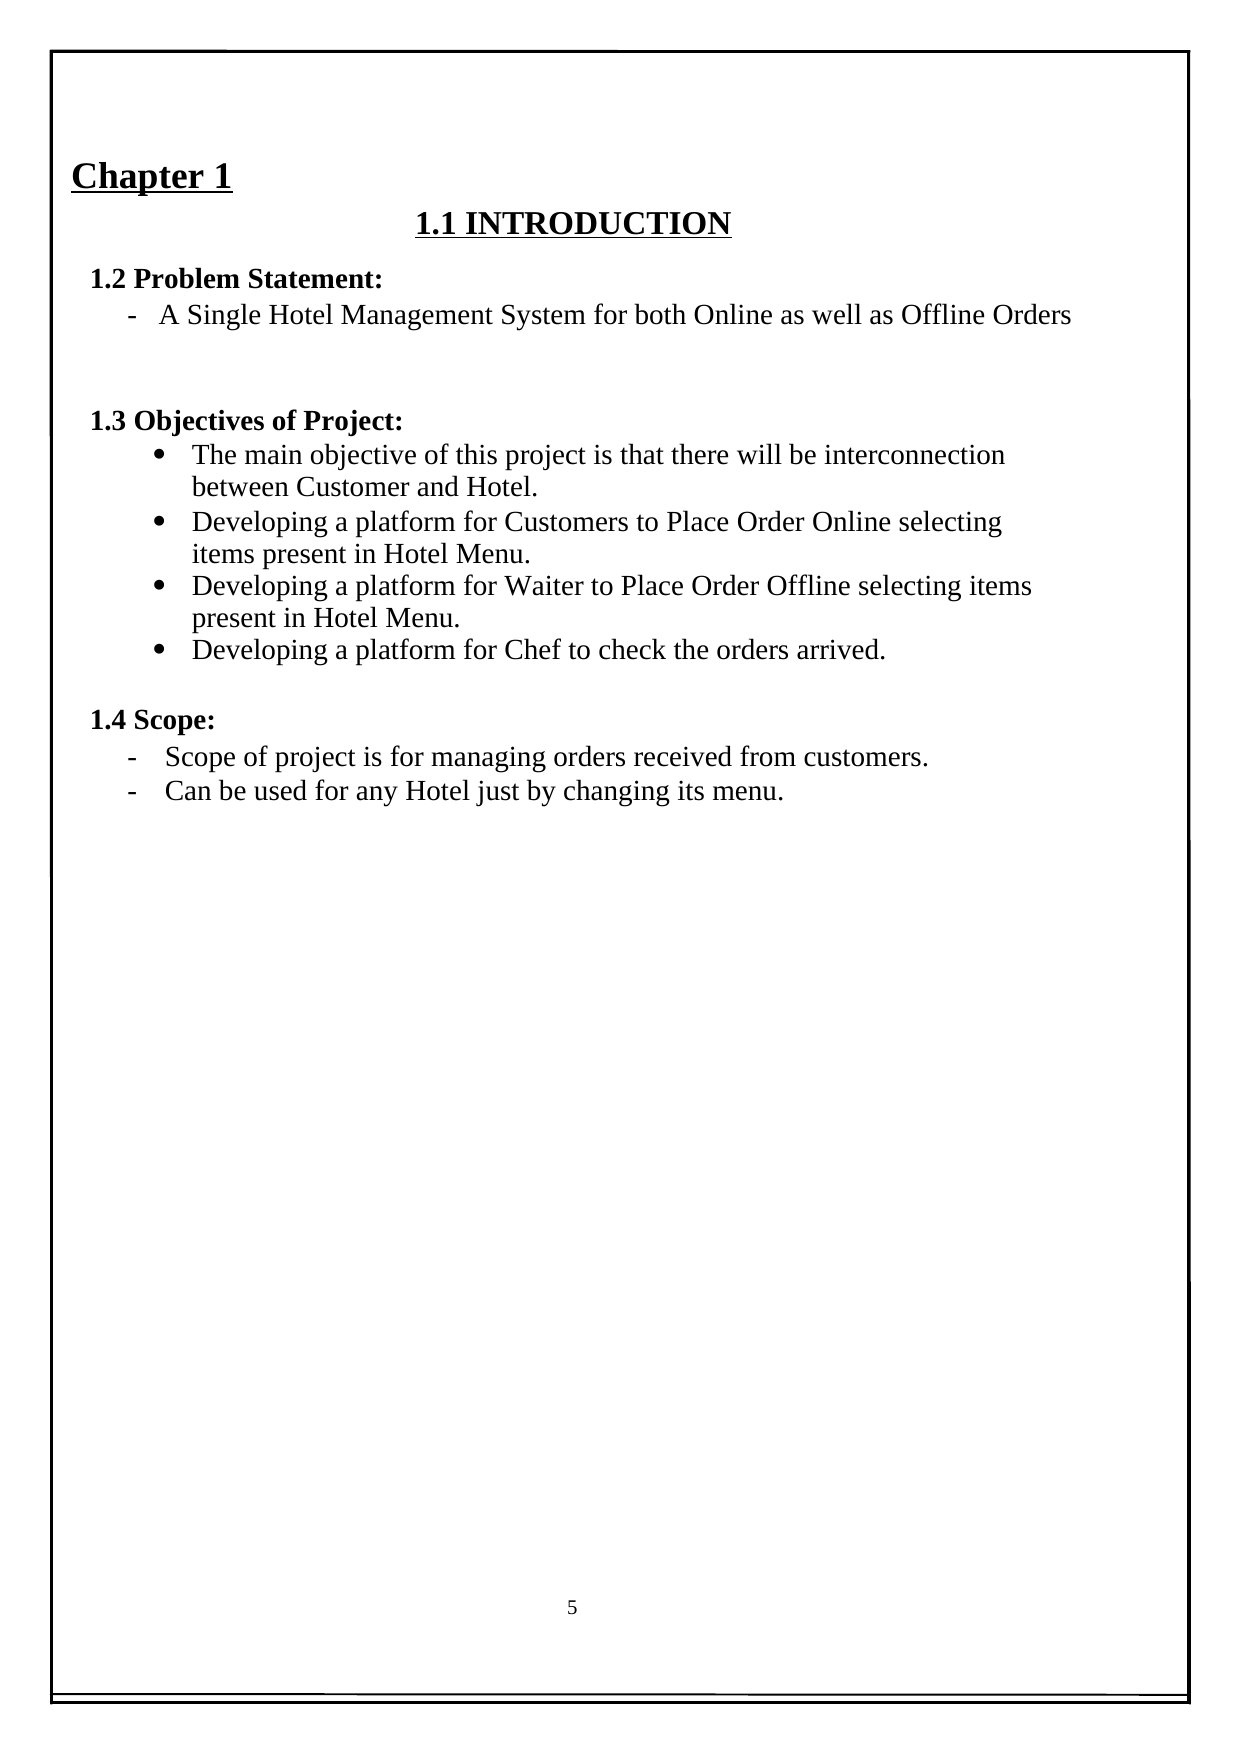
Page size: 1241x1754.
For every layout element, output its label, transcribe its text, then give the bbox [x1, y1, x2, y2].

text 1.3 Objectives of Project: [89, 403, 1090, 436]
text Chapter 1 [71, 154, 1090, 197]
list Can be used for any Hotel just by changing its menu. [127, 773, 996, 807]
list The main objective of this project is that there will be interconnection between Customer and Hotel. [154, 439, 1046, 503]
list Developing a platform for Waiter to Place Order Offline selecting items present in Hotel Menu. [154, 570, 1040, 634]
text 1.2 Problem Statement: [89, 261, 1090, 294]
text 1.1 INTRODUCTION [71, 203, 1075, 242]
list Developing a platform for Customers to Place Order Online selecting items present in Hotel Menu. [154, 506, 1040, 570]
list Developing a platform for Chef to check the orders arrived. [154, 634, 1040, 666]
list Scope of project is for managing orders received from customers. [127, 739, 996, 773]
text 5 [71, 1595, 1073, 1619]
text 1.4 Scope: [89, 702, 1090, 736]
list A Single Hotel Management System for both Online as well as Offline Orders [127, 297, 1090, 331]
